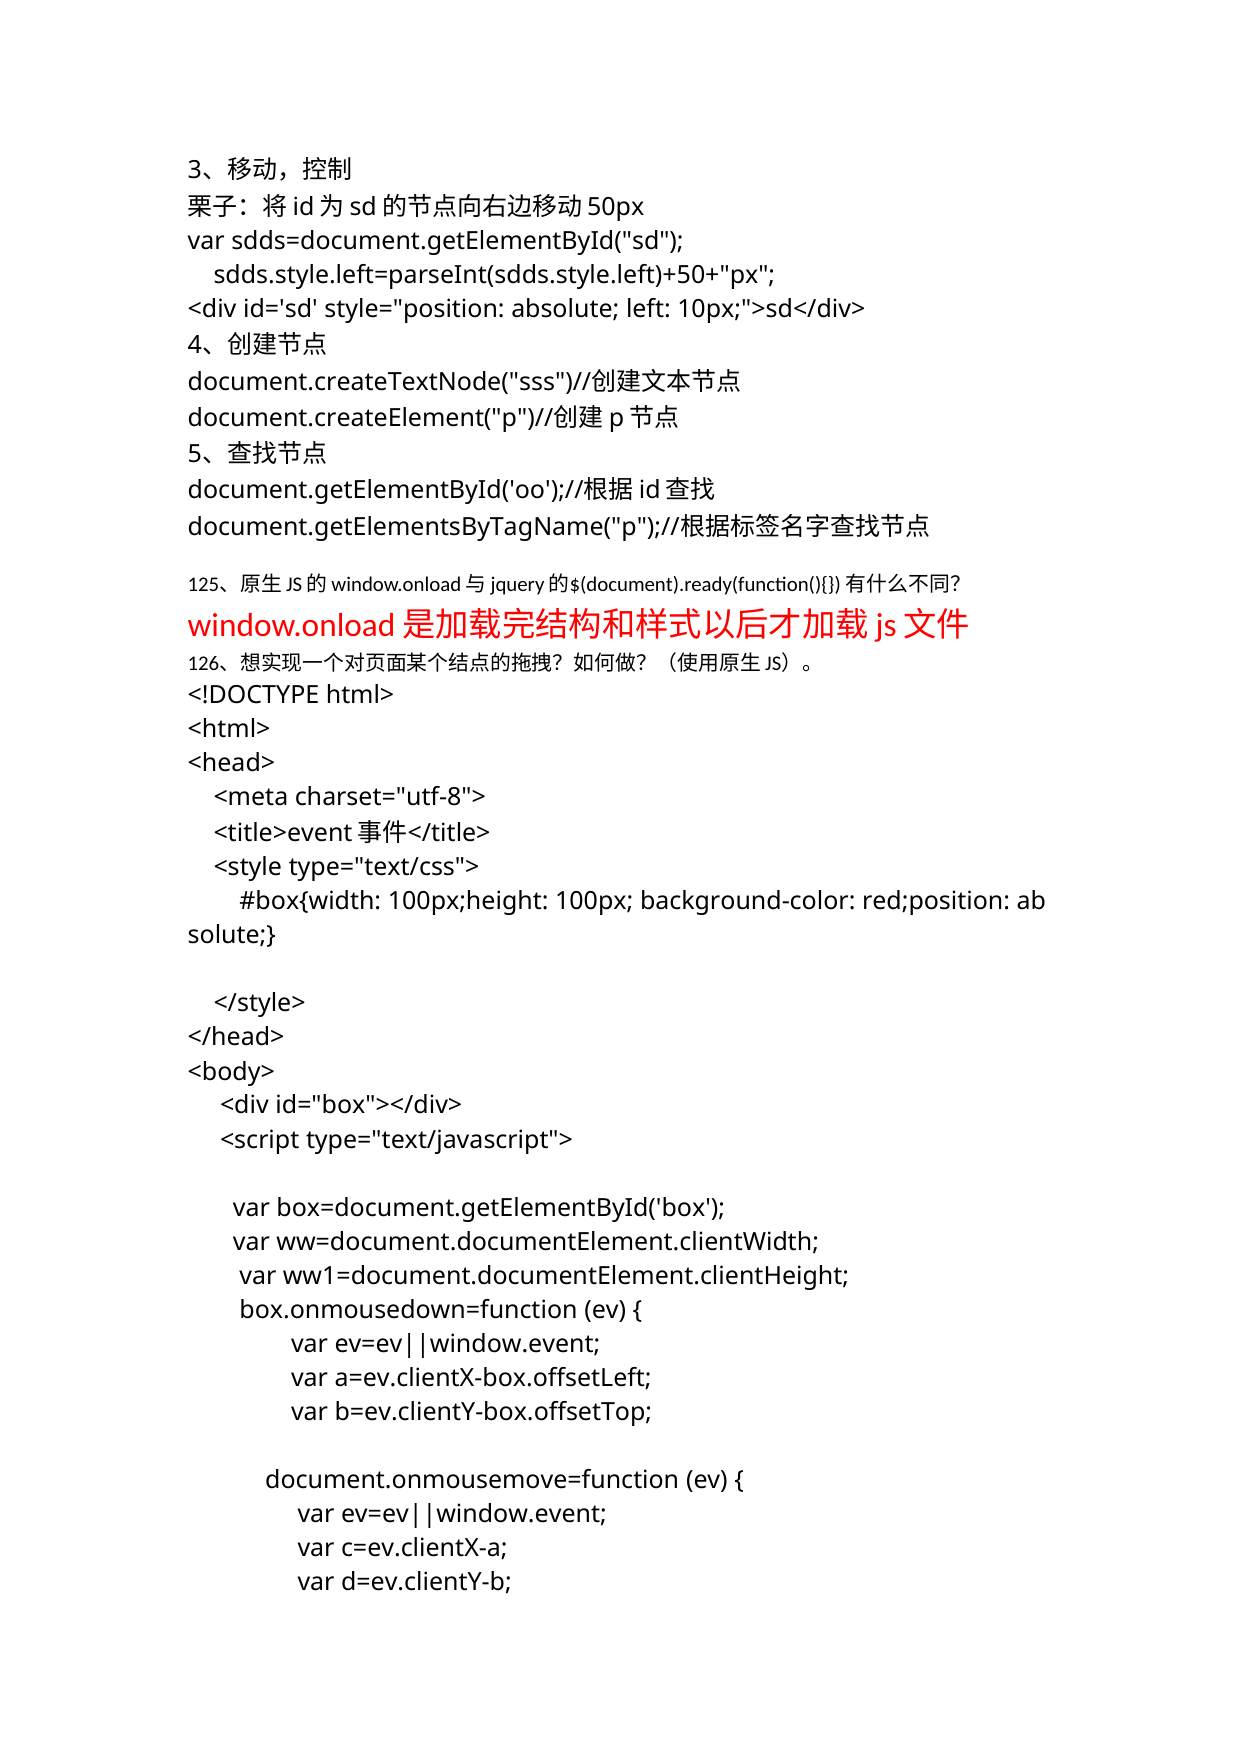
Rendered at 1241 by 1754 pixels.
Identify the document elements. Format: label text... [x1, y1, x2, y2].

text 125、原生JS的window.onload与jquery的$(document).ready(function(){}) 有什么不同？ [187, 568, 1053, 598]
text window.onload是加载完结构和样式以后才加载js文件 [187, 598, 1053, 646]
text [187, 676, 1053, 1598]
text 126、想实现一个对页面某个结点的拖拽？如何做？（使用原生JS）。 [187, 646, 1053, 676]
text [187, 150, 1053, 542]
